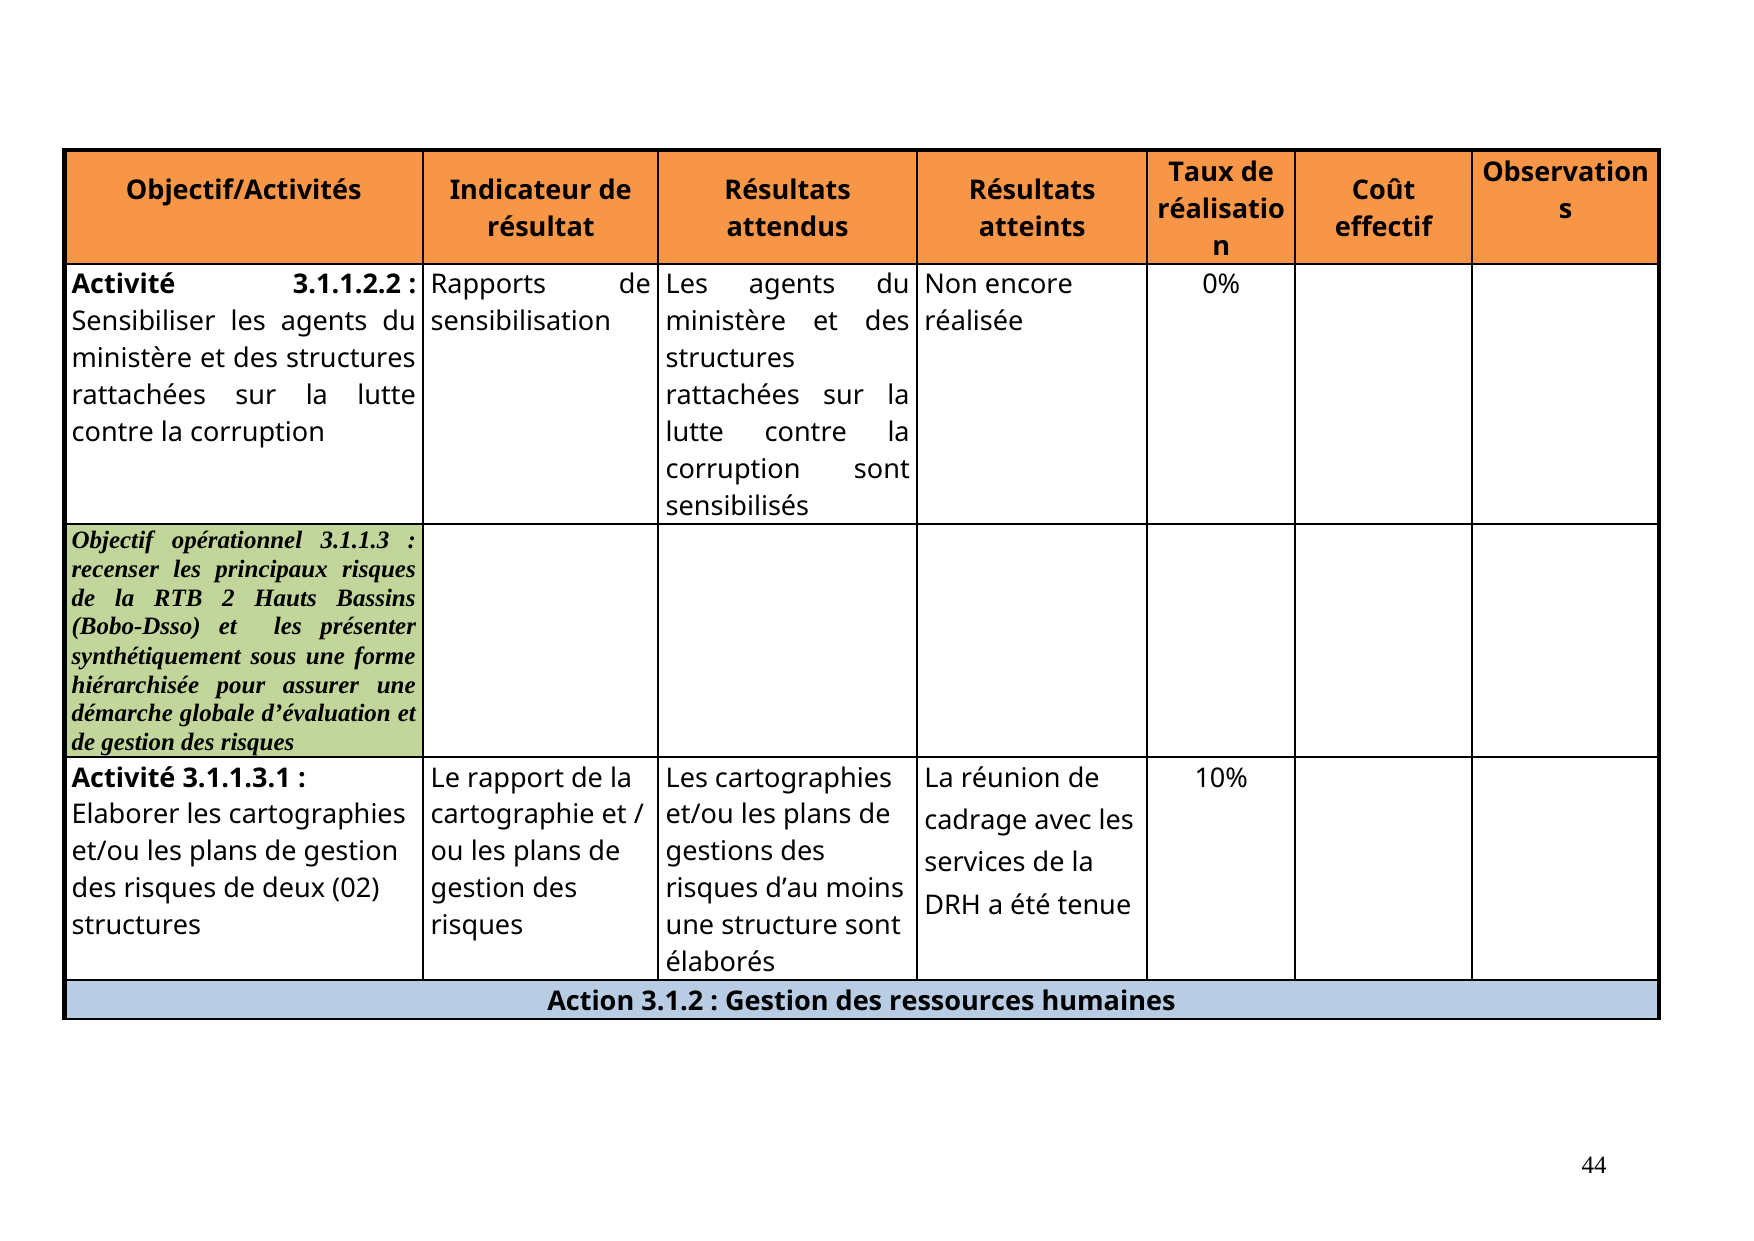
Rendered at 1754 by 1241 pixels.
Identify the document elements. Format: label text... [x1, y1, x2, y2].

table_cell [918, 525, 1146, 756]
table_header Résultats atteints [918, 152, 1146, 263]
table_header Taux de réalisation [1148, 152, 1294, 263]
table_header Indicateur de résultat [424, 152, 657, 263]
table_cell Les cartographies et/ou les plans de gestions des risques d’au moins une structure sont élaborés [659, 758, 916, 979]
table_cell [1473, 758, 1657, 979]
table_header Résultats attendus [659, 152, 916, 263]
table_cell [1296, 265, 1471, 523]
table_cell La réunion de cadrage avec les services de la DRH a été tenue [918, 758, 1146, 979]
table_cell Rapports de sensibilisation [424, 265, 657, 523]
table_cell [1473, 265, 1657, 523]
table_header Objectif/Activités [67, 152, 422, 263]
table_cell 10% [1148, 758, 1294, 979]
table_header Observations [1473, 152, 1657, 263]
table_cell Le rapport de la cartographie et / ou les plans de gestion des risques [424, 758, 657, 979]
table_cell [424, 525, 657, 756]
table_cell Objectif opérationnel 3.1.1.3 : recenser les principaux risques de la RTB 2 Hauts Bassins (Bobo-Dsso) et les présenter synthétiquement sous une forme hiérarchisée pour assurer une démarche globale d’évaluation et de gestion des risques [67, 525, 422, 756]
table_cell [1296, 525, 1471, 756]
table_header Coût effectif [1296, 152, 1471, 263]
table_cell Les agents du ministère et des structures rattachées sur la lutte contre la corruption sont sensibilisés [659, 265, 916, 523]
table_cell 0% [1148, 265, 1294, 523]
table_cell [1296, 758, 1471, 979]
table_cell Activité 3.1.1.3.1 : Elaborer les cartographies et/ou les plans de gestion des risques de deux (02) structures [67, 758, 422, 979]
table_cell Action 3.1.2 : Gestion des ressources humaines [67, 981, 1657, 1018]
table_cell Non encore réalisée [918, 265, 1146, 523]
table_cell Activité 3.1.1.2.2 : Sensibiliser les agents du ministère et des structures rattachées sur la lutte contre la corruption [67, 265, 422, 523]
table_cell [1473, 525, 1657, 756]
table_cell [659, 525, 916, 756]
table_cell [1148, 525, 1294, 756]
